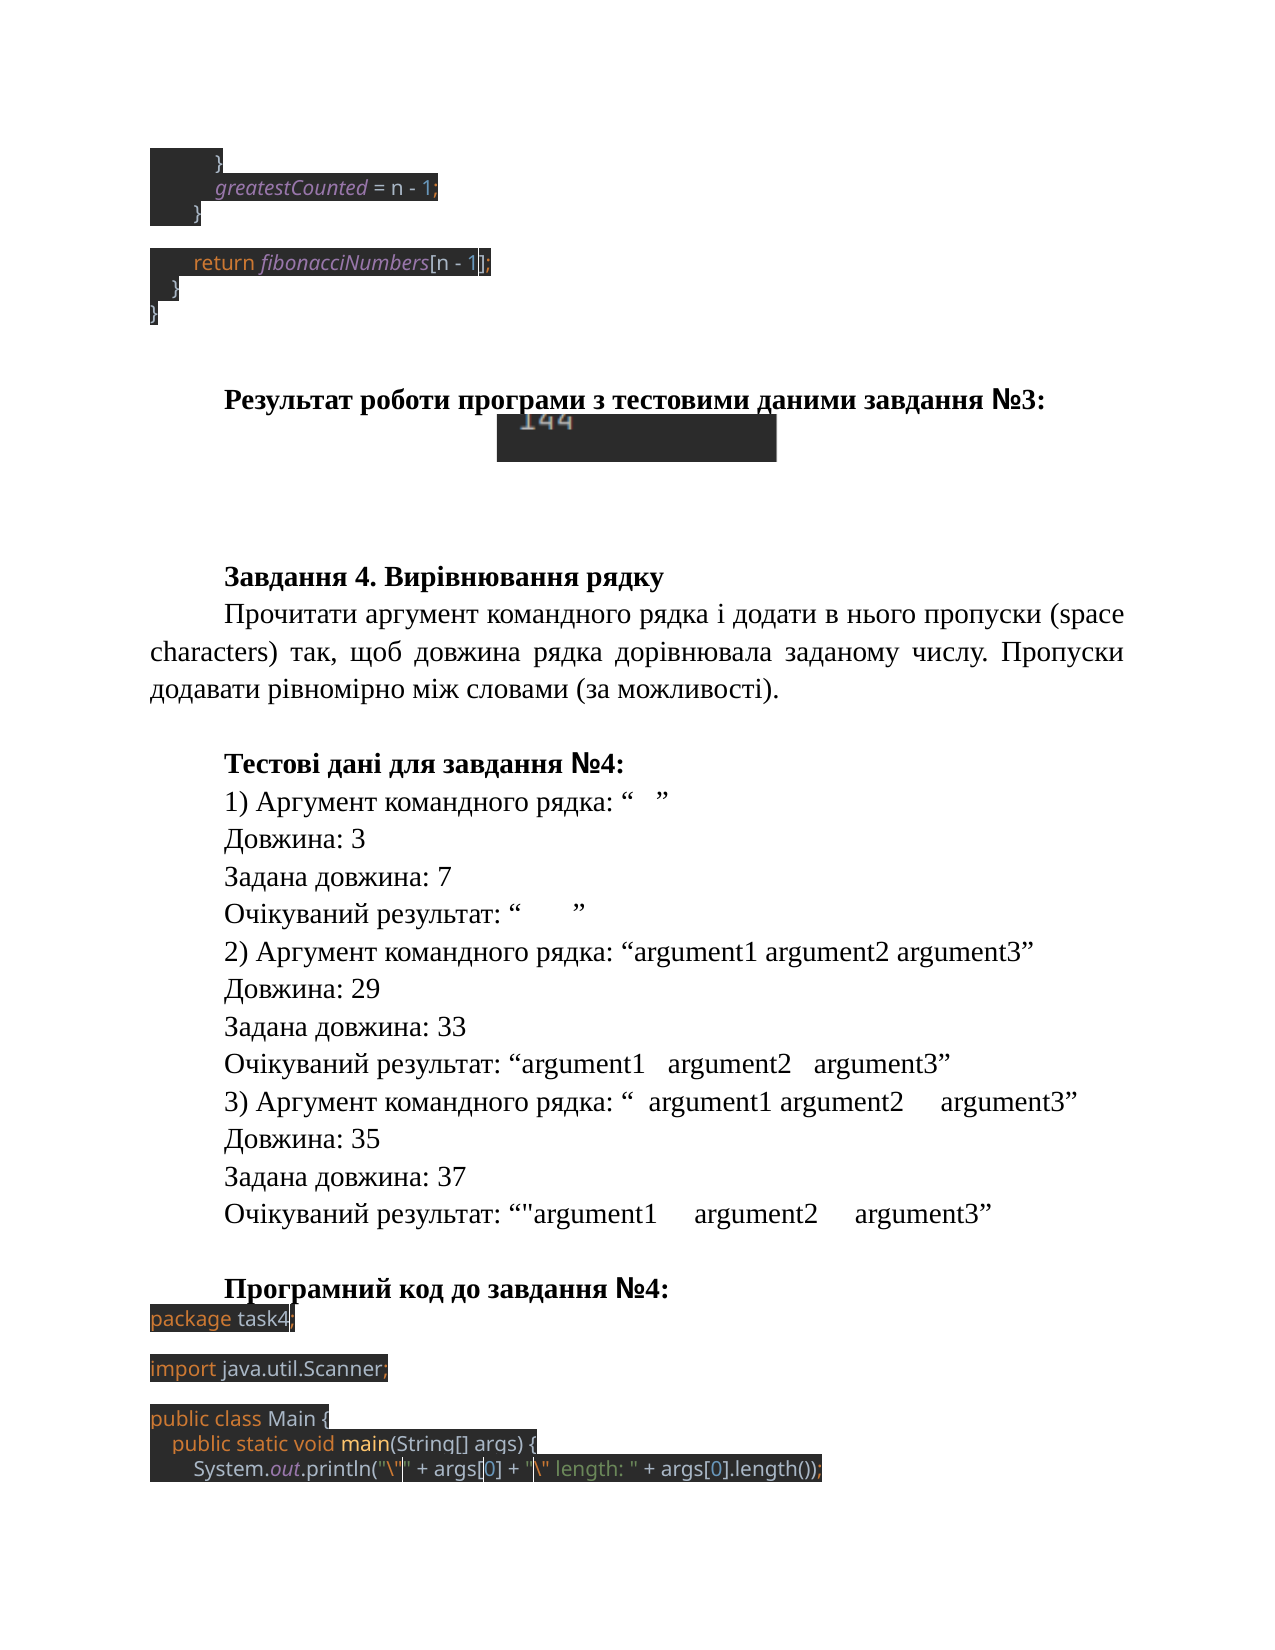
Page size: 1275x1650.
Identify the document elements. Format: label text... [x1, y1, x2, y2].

text Програмний код до завдання №4: [150, 1268, 1125, 1306]
text 3) Аргумент командного рядка: “ argument1 argument2 argument3” [150, 1081, 1125, 1118]
text Тестові дані для завдання №4: [150, 743, 1125, 781]
text Довжина: 29 [150, 968, 1125, 1006]
text Очікуваний результат: “"argument1 argument2 argument3” [150, 1193, 1125, 1231]
text Прочитати аргумент командного рядка і додати в нього пропуски (space characters) так, щоб довжина рядка дорівнювала заданому числу. Пропуски додавати рівномірно між словами (за можливості). [150, 593, 1125, 706]
text Задана довжина: 33 [150, 1006, 1125, 1043]
text Довжина: 35 [150, 1118, 1125, 1156]
text Очікуваний результат: “ ” [150, 893, 1125, 931]
text Завдання 4. Вирівнювання рядку [150, 556, 1125, 593]
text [150, 150, 1125, 325]
text Очікуваний результат: “argument1 argument2 argument3” [150, 1043, 1125, 1081]
text Результат роботи програми з тестовими даними завдання №3: [150, 387, 1125, 414]
text Довжина: 3 [150, 818, 1125, 856]
text 1) Аргумент командного рядка: “ ” [150, 781, 1125, 818]
text Задана довжина: 37 [150, 1156, 1125, 1193]
text Задана довжина: 7 [150, 856, 1125, 893]
text 2) Аргумент командного рядка: “argument1 argument2 argument3” [150, 931, 1125, 968]
